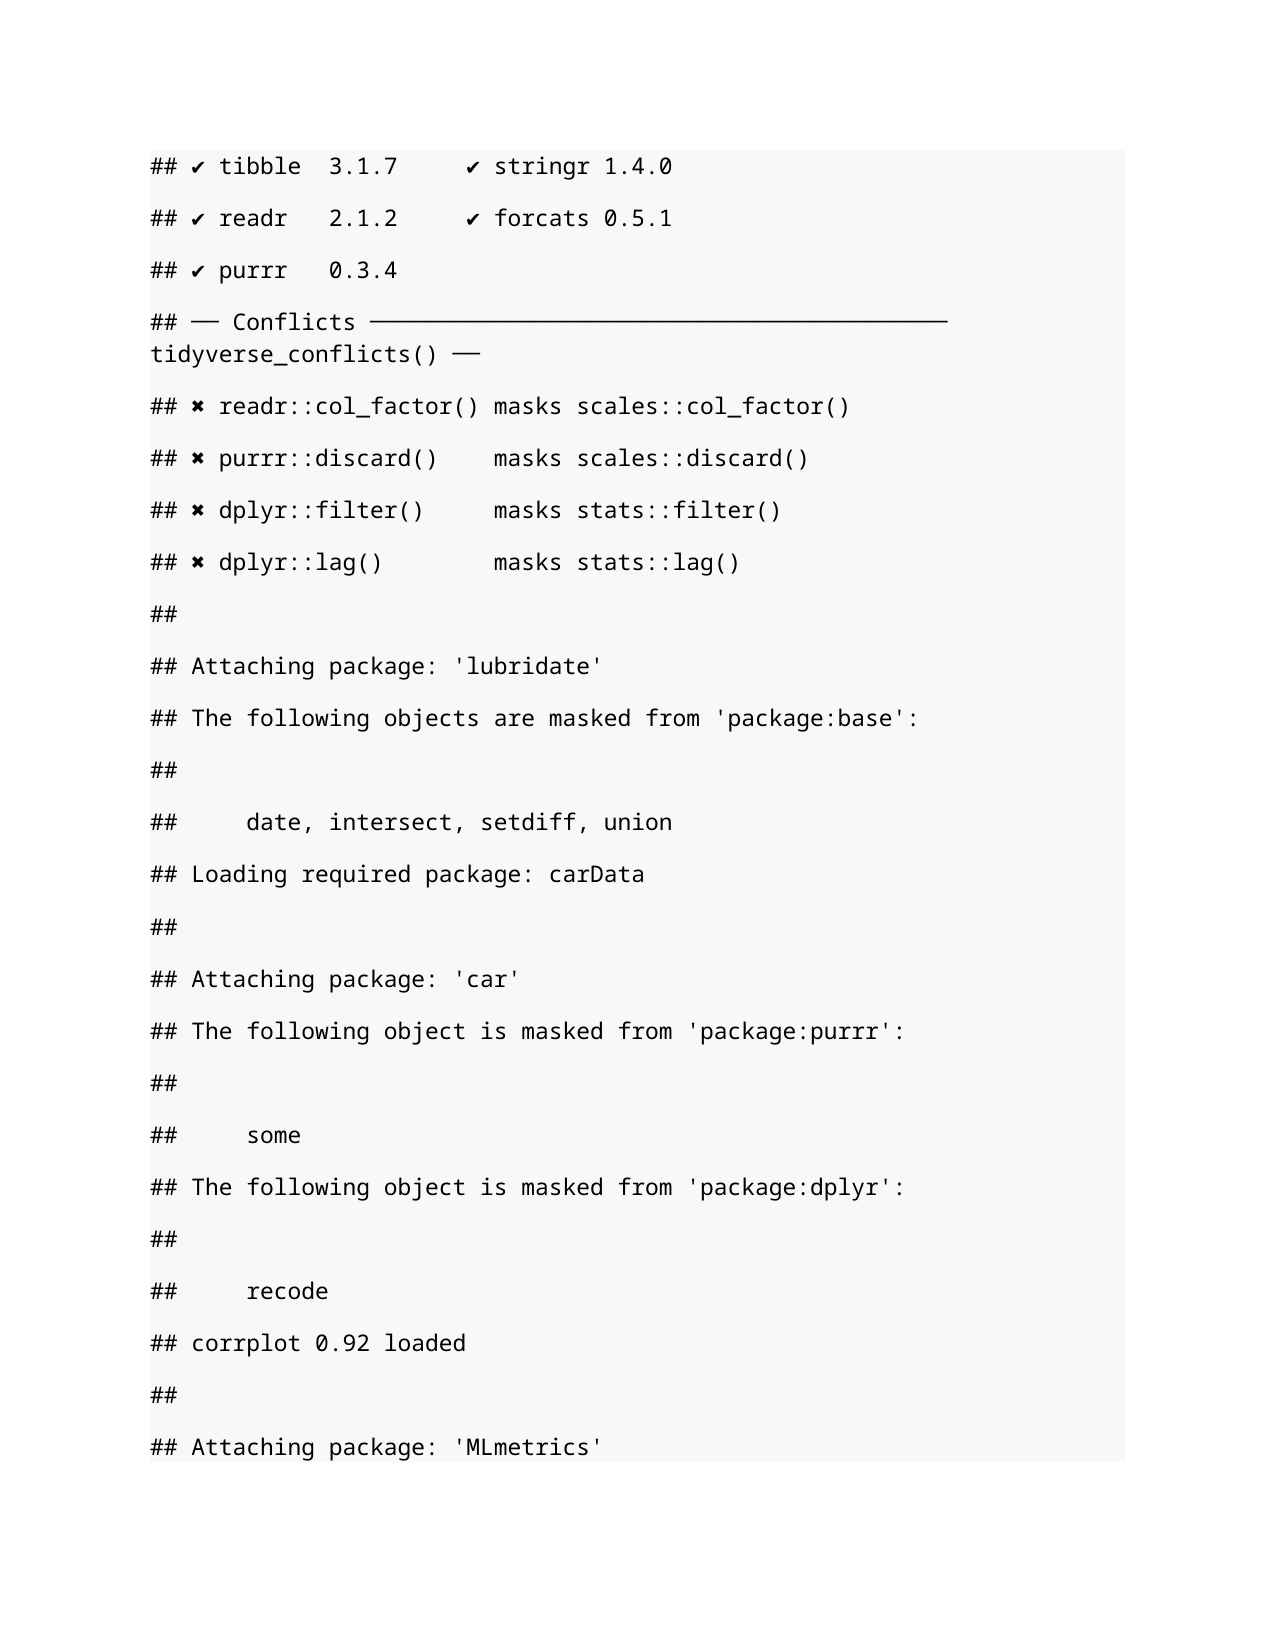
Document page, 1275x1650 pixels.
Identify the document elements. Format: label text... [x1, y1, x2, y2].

text ## Attaching package: 'car' [150, 962, 1125, 994]
text ## [150, 1379, 1125, 1410]
text ## Attaching package: 'lubridate' [150, 650, 1125, 681]
text ## ✖ dplyr::lag() masks stats::lag() [150, 546, 1125, 577]
text ## ✖ readr::col_factor() masks scales::col_factor() [150, 389, 1125, 421]
text ## The following object is masked from 'package:purrr': [150, 1014, 1125, 1046]
text ## [150, 598, 1125, 629]
text ## date, intersect, setdiff, union [150, 806, 1125, 837]
text ## [150, 754, 1125, 785]
text ## [150, 910, 1125, 942]
text ## ✖ purrr::discard() masks scales::discard() [150, 442, 1125, 473]
text ## recode [150, 1275, 1125, 1306]
text ## ✖ dplyr::filter() masks stats::filter() [150, 494, 1125, 525]
text ## ✔ tibble 3.1.7 ✔ stringr 1.4.0 [150, 150, 1125, 181]
text ## corrplot 0.92 loaded [150, 1327, 1125, 1358]
text ## The following object is masked from 'package:dplyr': [150, 1171, 1125, 1202]
text ## The following objects are masked from 'package:base': [150, 702, 1125, 733]
text ## [150, 1067, 1125, 1098]
text ## ✔ readr 2.1.2 ✔ forcats 0.5.1 [150, 202, 1125, 233]
text ## some [150, 1119, 1125, 1150]
text ## ── Conflicts ────────────────────────────────────────── tidyverse_conflicts() ── [150, 306, 1125, 369]
text ## Attaching package: 'MLmetrics' [150, 1431, 1125, 1462]
text ## [150, 1223, 1125, 1254]
text ## ✔ purrr 0.3.4 [150, 254, 1125, 285]
text ## Loading required package: carData [150, 858, 1125, 889]
